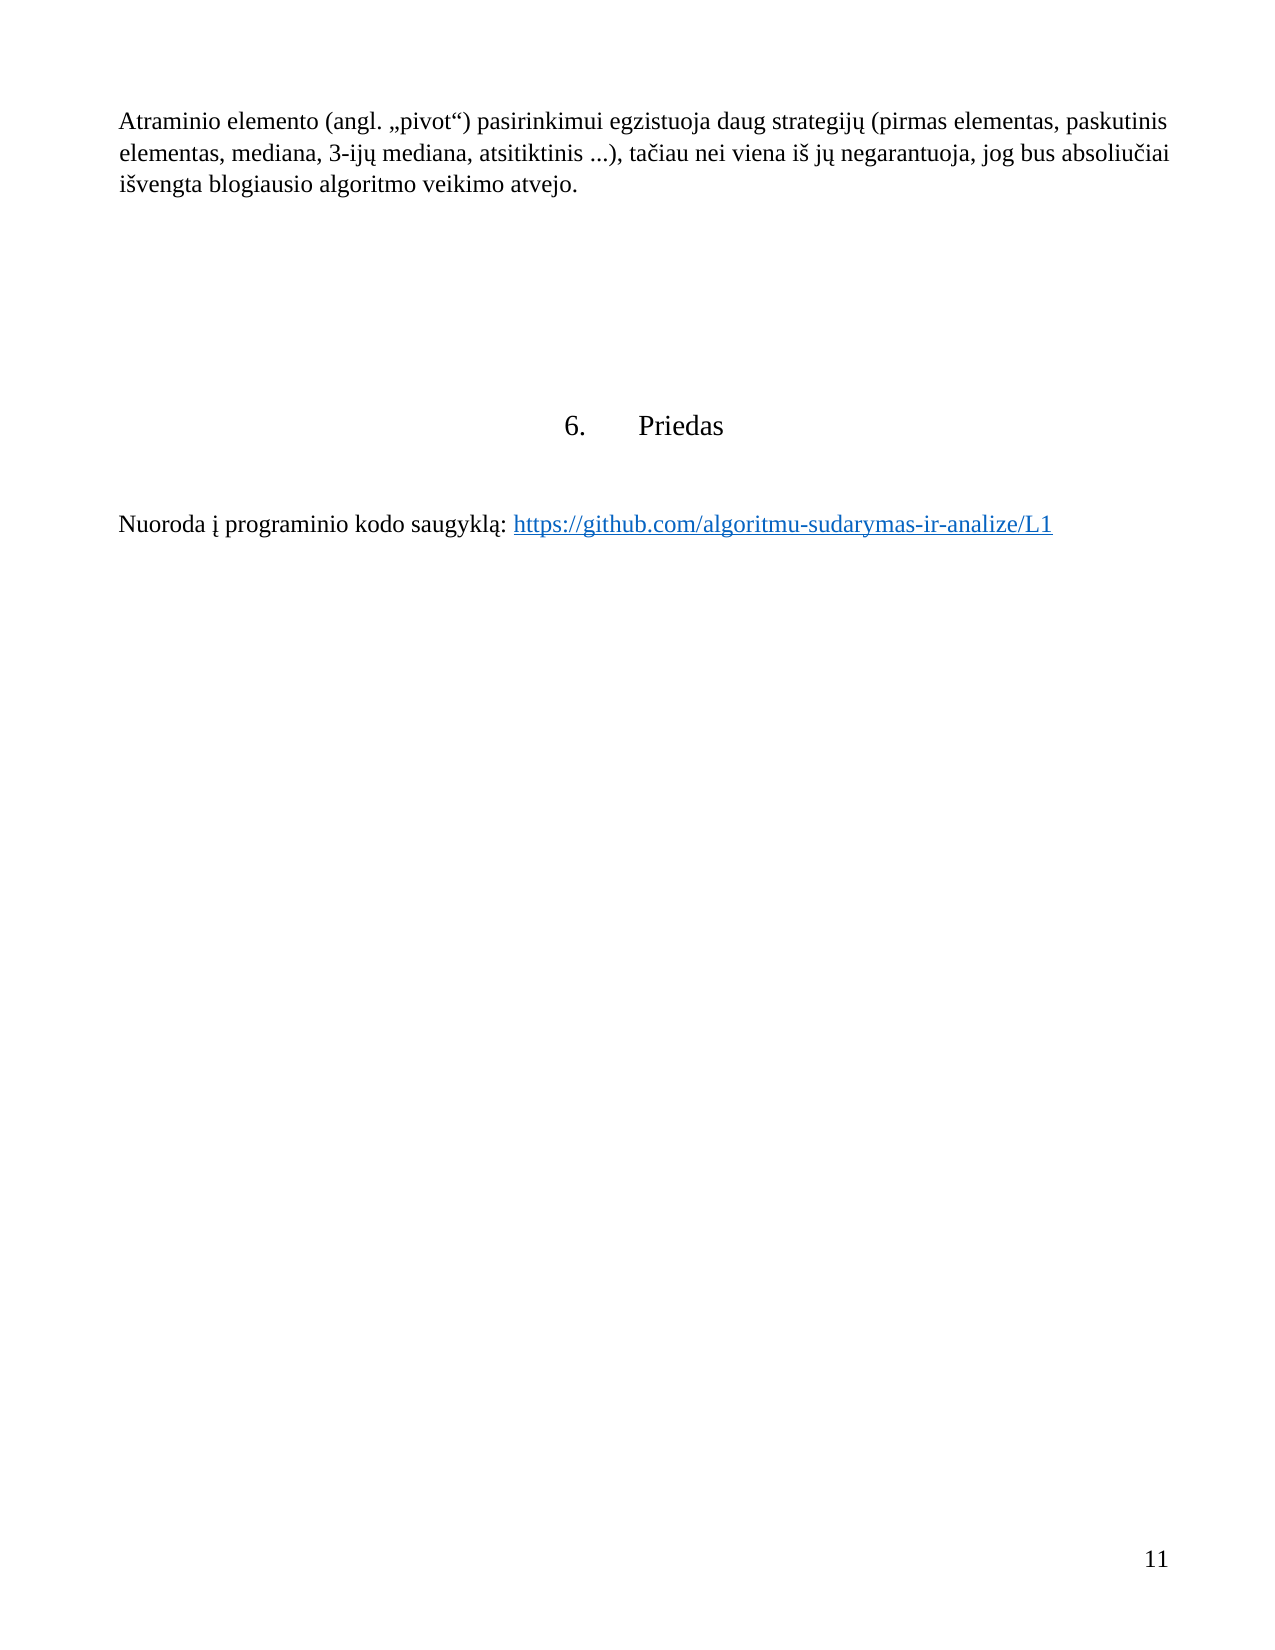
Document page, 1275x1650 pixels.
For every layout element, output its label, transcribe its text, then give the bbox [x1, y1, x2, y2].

subtitle 6. Priedas [118, 408, 1169, 442]
text Nuoroda į programinio kodo saugyklą: https://github.com/algoritmu-sudarymas-ir-analize/L1 [118, 509, 1196, 538]
text Atraminio elemento (angl. „pivot“) pasirinkimui egzistuoja daug strategijų (pirmas elementas, paskutinis elementas, mediana, 3-ijų mediana, atsitiktinis ...), tačiau nei viena iš jų negarantuoja, jog bus absoliučiai išvengta blogiausio algoritmo veikimo atvejo. [118, 106, 1196, 198]
